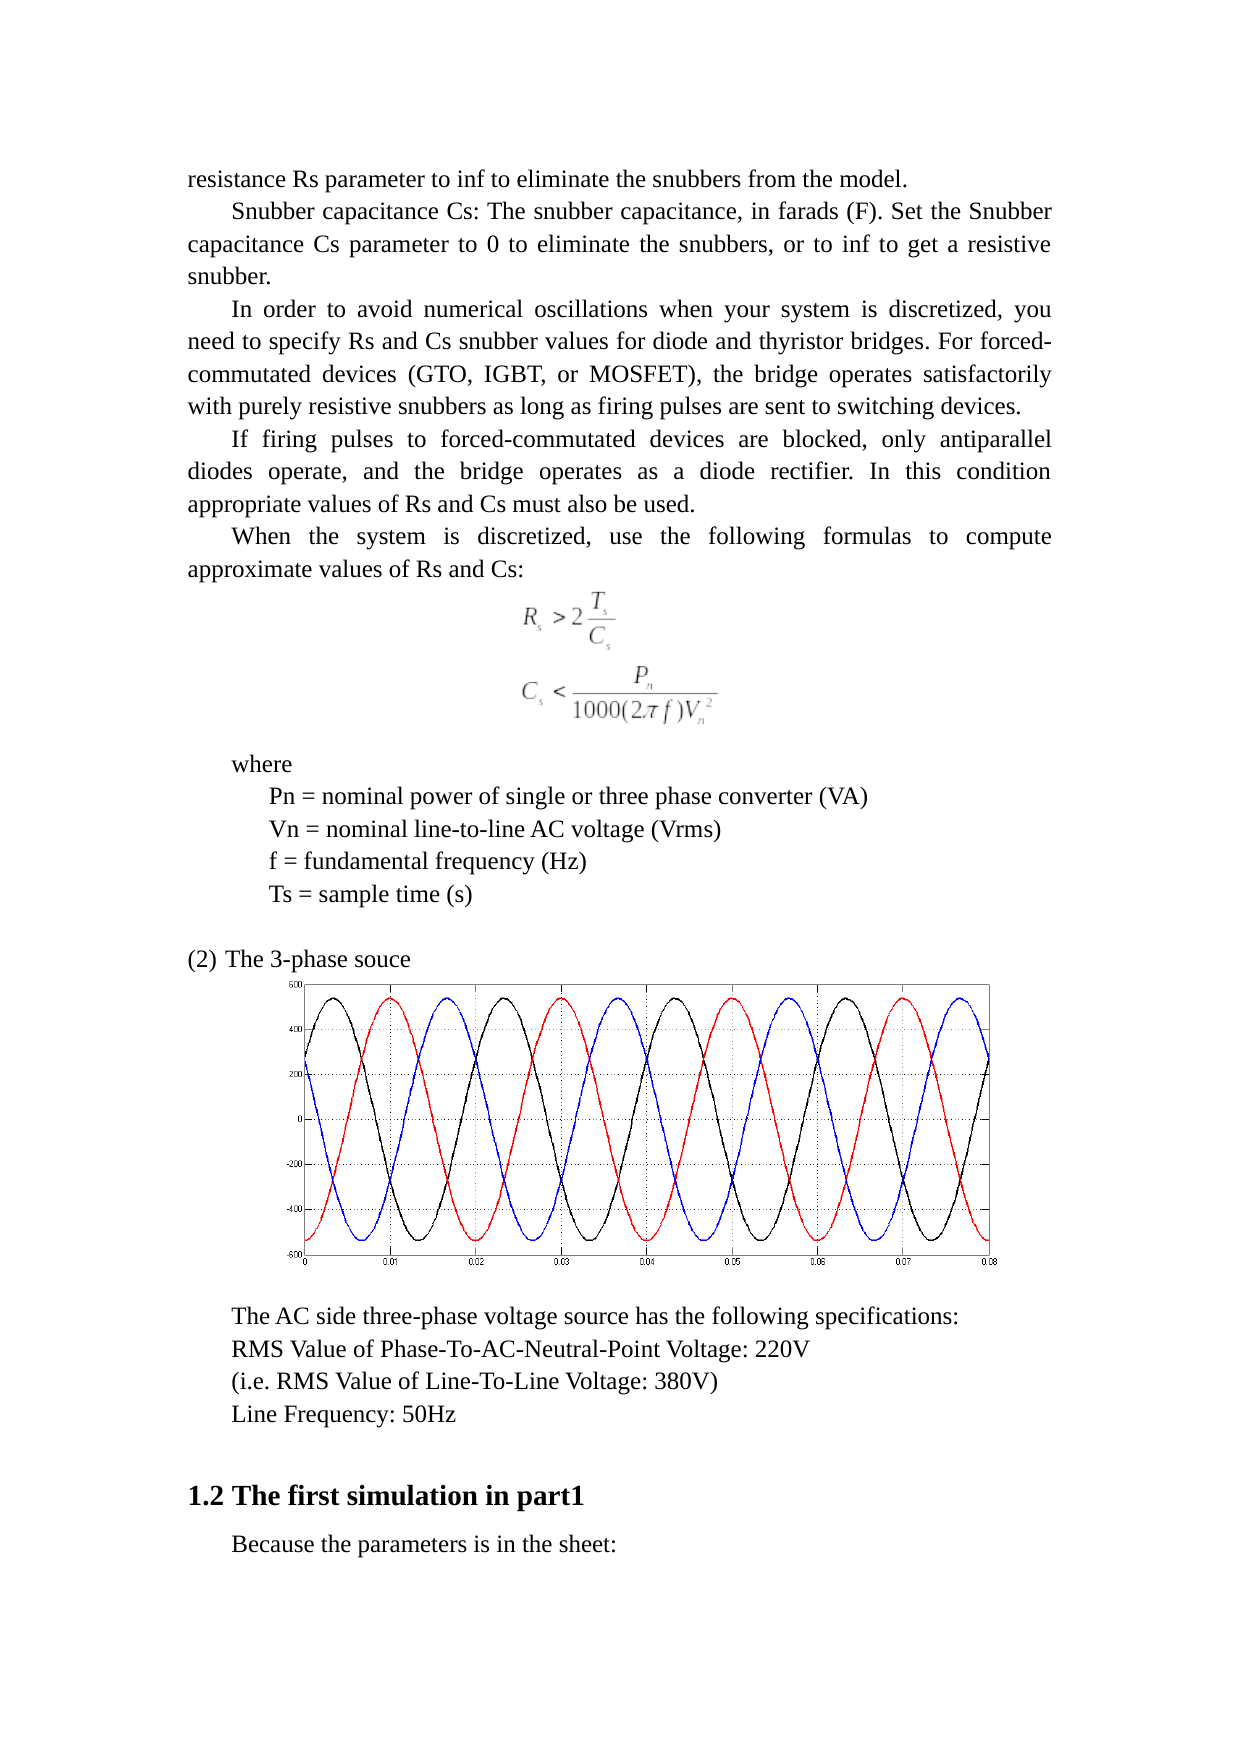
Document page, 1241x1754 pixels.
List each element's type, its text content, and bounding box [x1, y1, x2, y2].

text where [187, 747, 1053, 779]
text If firing pulses to forced-commutated devices are blocked, only antiparallel diodes operate, and the bridge operates as a diode rectifier. In this condition appropriate values of Rs and Cs must also be used. [187, 422, 1053, 519]
picture [284, 974, 1000, 1271]
text When the system is discretized, use the following formulas to compute approximate values of Rs and Cs: [187, 519, 1053, 584]
text RMS Value of Phase-To-AC-Neutral-Point Voltage: 220V [187, 1332, 1053, 1364]
text Snubber capacitance Cs: The snubber capacitance, in farads (F). Set the Snubber capacitance Cs parameter to 0 to eliminate the snubbers, or to inf to get a resistive snubber. [187, 194, 1053, 292]
text Because the parameters is in the sheet: [187, 1527, 1053, 1559]
list The first simulation in part1 [187, 1462, 1053, 1527]
text Pn = nominal power of single or three phase converter (VA) Vn = nominal line-to-line AC voltage (Vrms) f = fundamental frequency (Hz) Ts = sample time (s) [269, 779, 1053, 909]
text Line Frequency: 50Hz [187, 1397, 1053, 1429]
text The AC side three-phase voltage source has the following specifications: [187, 1299, 1053, 1332]
list The 3-phase souce [187, 942, 1053, 974]
text In order to avoid numerical oscillations when your system is discretized, you need to specify Rs and Cs snubber values for diode and thyristor bridges. For forced-commutated devices (GTO, IGBT, or MOSFET), the bridge operates satisfactorily with purely resistive snubbers as long as firing pulses are sent to switching devices. [187, 292, 1053, 422]
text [187, 162, 1053, 194]
text (i.e. RMS Value of Line-To-Line Voltage: 380V) [187, 1364, 1053, 1397]
